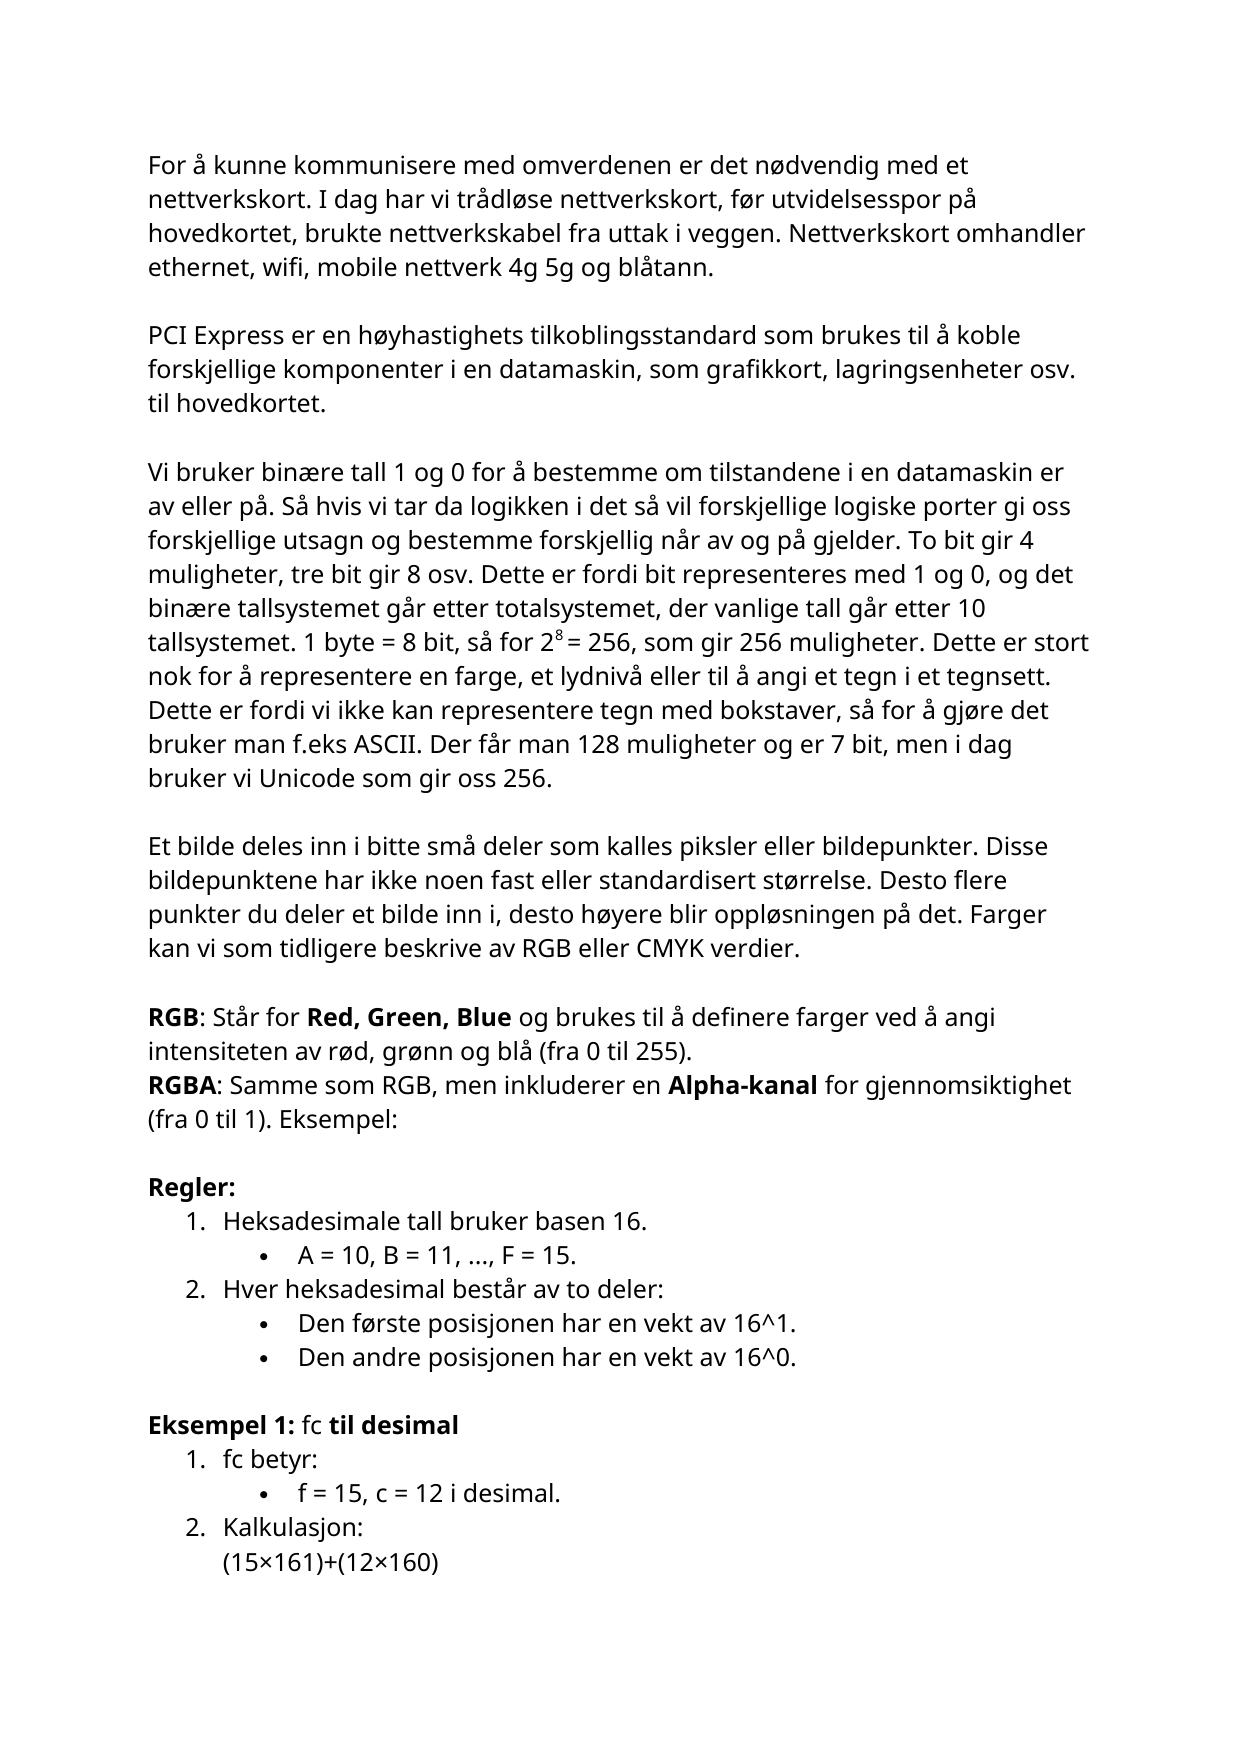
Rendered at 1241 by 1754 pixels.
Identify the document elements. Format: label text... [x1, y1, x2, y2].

list Hver heksadesimal består av to deler: [185, 1272, 1093, 1306]
list A = 10, B = 11, ..., F = 15. [260, 1238, 1093, 1272]
text Et bilde deles inn i bitte små deler som kalles piksler eller bildepunkter. Disse bildepunktene har ikke noen fast eller standardisert størrelse. Desto flere punkter du deler et bilde inn i, desto høyere blir oppløsningen på det. Farger kan vi som tidligere beskrive av RGB eller CMYK verdier. [148, 829, 1093, 965]
list fc betyr: [185, 1442, 1093, 1476]
list Den første posisjonen har en vekt av 16^1. [260, 1306, 1093, 1340]
text Eksempel 1: fc til desimal [148, 1408, 1093, 1442]
list f = 15, c = 12 i desimal. [260, 1476, 1093, 1510]
text Regler: [148, 1169, 1093, 1203]
list Heksadesimale tall bruker basen 16. [185, 1203, 1093, 1238]
text (15×161)+(12×160) [223, 1544, 1093, 1578]
text RGBA: Samme som RGB, men inkluderer en Alpha-kanal for gjennomsiktighet (fra 0 til 1). Eksempel: [148, 1067, 1093, 1135]
list Den andre posisjonen har en vekt av 16^0. [260, 1340, 1093, 1374]
text For å kunne kommunisere med omverdenen er det nødvendig med et nettverkskort. I dag har vi trådløse nettverkskort, før utvidelsesspor på hovedkortet, brukte nettverkskabel fra uttak i veggen. Nettverkskort omhandler ethernet, wifi, mobile nettverk 4g 5g og blåtann. [148, 148, 1093, 284]
text PCI Express er en høyhastighets tilkoblingsstandard som brukes til å koble forskjellige komponenter i en datamaskin, som grafikkort, lagringsenheter osv. til hovedkortet. [148, 318, 1093, 420]
text RGB: Står for Red, Green, Blue og brukes til å definere farger ved å angi intensiteten av rød, grønn og blå (fra 0 til 255). [148, 999, 1093, 1067]
list Kalkulasjon: [185, 1510, 1093, 1544]
text Vi bruker binære tall 1 og 0 for å bestemme om tilstandene i en datamaskin er av eller på. Så hvis vi tar da logikken i det så vil forskjellige logiske porter gi oss forskjellige utsagn og bestemme forskjellig når av og på gjelder. To bit gir 4 muligheter, tre bit gir 8 osv. Dette er fordi bit representeres med 1 og 0, og det binære tallsystemet går etter totalsystemet, der vanlige tall går etter 10 tallsystemet. 1 byte = 8 bit, så for 28 = 256, som gir 256 muligheter. Dette er stort nok for å representere en farge, et lydnivå eller til å angi et tegn i et tegnsett. Dette er fordi vi ikke kan representere tegn med bokstaver, så for å gjøre det bruker man f.eks ASCII. Der får man 128 muligheter og er 7 bit, men i dag bruker vi Unicode som gir oss 256. [148, 454, 1093, 795]
